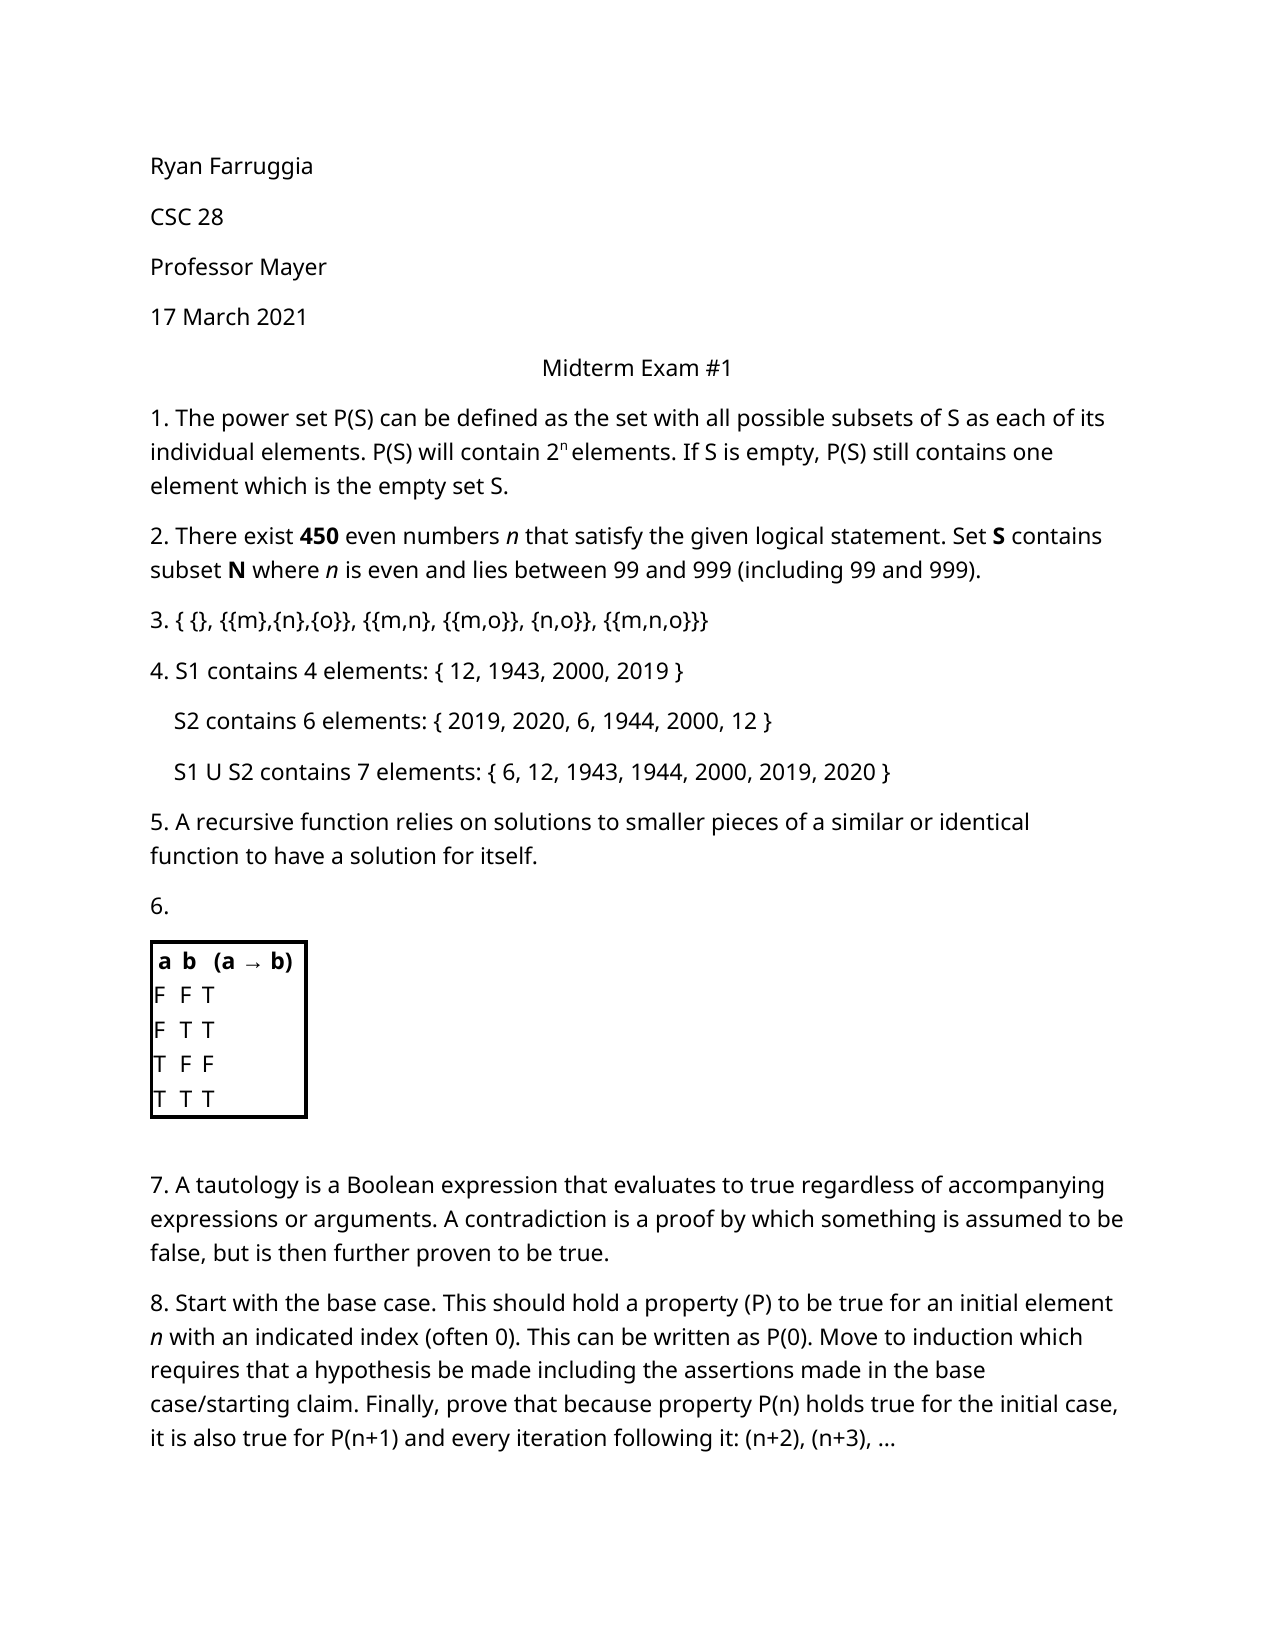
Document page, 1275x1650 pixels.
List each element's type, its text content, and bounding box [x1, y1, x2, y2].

table_header b [178, 944, 200, 978]
table_cell T [178, 1012, 200, 1047]
text 1. The power set P(S) can be defined as the set with all possible subsets of S as each of its individual elements. P(S) will contain 2n elements. If S is empty, P(S) still contains one element which is the empty set S. [150, 402, 1125, 501]
text Ryan Farruggia [150, 150, 1125, 181]
table_cell T [200, 1081, 304, 1115]
text 7. A tautology is a Boolean expression that evaluates to true regardless of accompanying expressions or arguments. A contradiction is a proof by which something is assumed to be false, but is then further proven to be true. [150, 1169, 1125, 1268]
table_cell T [200, 1012, 304, 1047]
table_cell T [178, 1081, 200, 1115]
table_header (a → b) [200, 944, 304, 978]
text S1 U S2 contains 7 elements: { 6, 12, 1943, 1944, 2000, 2019, 2020 } [150, 755, 1125, 787]
table_cell F [178, 1047, 200, 1081]
text 4. S1 contains 4 elements: { 12, 1943, 2000, 2019 } [150, 654, 1125, 686]
table_cell F [153, 1012, 178, 1047]
table_cell T [153, 1081, 178, 1115]
text S2 contains 6 elements: { 2019, 2020, 6, 1944, 2000, 12 } [150, 705, 1125, 736]
text 3. { {}, {{m},{n},{o}}, {{m,n}, {{m,o}}, {n,o}}, {{m,n,o}}} [150, 604, 1125, 635]
table_cell T [200, 978, 304, 1012]
text 5. A recursive function relies on solutions to smaller pieces of a similar or identical function to have a solution for itself. [150, 806, 1125, 871]
text CSC 28 [150, 200, 1125, 232]
table_cell T [153, 1047, 178, 1081]
text Professor Mayer [150, 251, 1125, 282]
text 2. There exist 450 even numbers n that satisfy the given logical statement. Set S contains subset N where n is even and lies between 99 and 999 (including 99 and 999). [150, 520, 1125, 585]
table_cell F [200, 1047, 304, 1081]
table_header a [153, 944, 178, 978]
table_cell F [153, 978, 178, 1012]
text 6. [150, 890, 1125, 921]
table_cell F [178, 978, 200, 1012]
text 8. Start with the base case. This should hold a property (P) to be true for an initial element n with an indicated index (often 0). This can be written as P(0). Move to induction which requires that a hypothesis be made including the assertions made in the base case/starting claim. Finally, prove that because property P(n) holds true for the initial case, it is also true for P(n+1) and every iteration following it: (n+2), (n+3), … [150, 1287, 1125, 1453]
text 17 March 2021 [150, 301, 1125, 332]
text Midterm Exam #1 [150, 352, 1125, 383]
